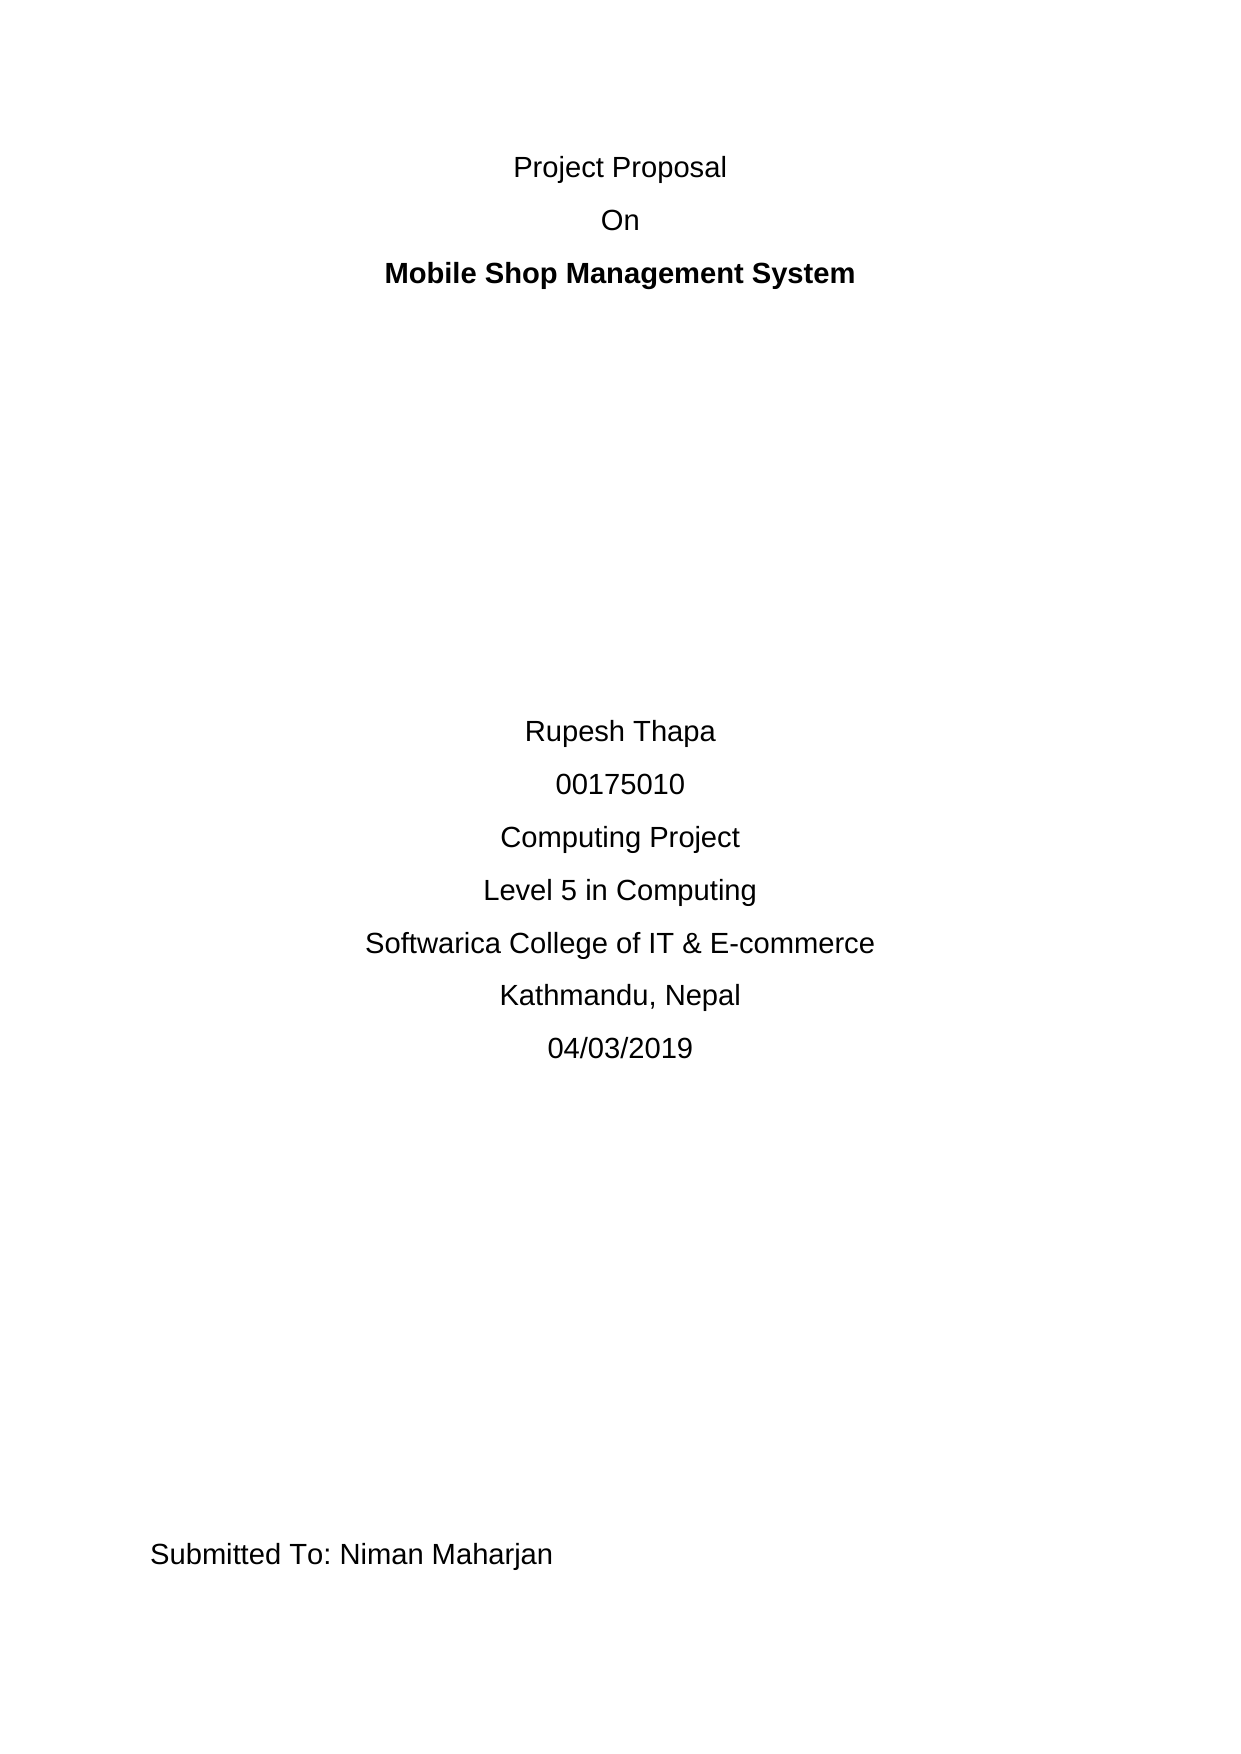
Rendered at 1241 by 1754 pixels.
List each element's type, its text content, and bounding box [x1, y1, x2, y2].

text 04/03/2019 [150, 1031, 1090, 1065]
text Computing Project [150, 820, 1090, 853]
text 00175010 [150, 767, 1090, 801]
text Submitted To: Niman Maharjan [150, 1537, 1090, 1570]
text Level 5 in Computing [150, 873, 1090, 906]
text Project Proposal [150, 150, 1090, 183]
text Mobile Shop Management System [150, 256, 1090, 289]
text Kathmandu, Nepal [150, 978, 1090, 1012]
text Softwarica College of IT & E-commerce [150, 926, 1090, 959]
text Rupesh Thapa [150, 714, 1090, 748]
text On [150, 203, 1090, 236]
